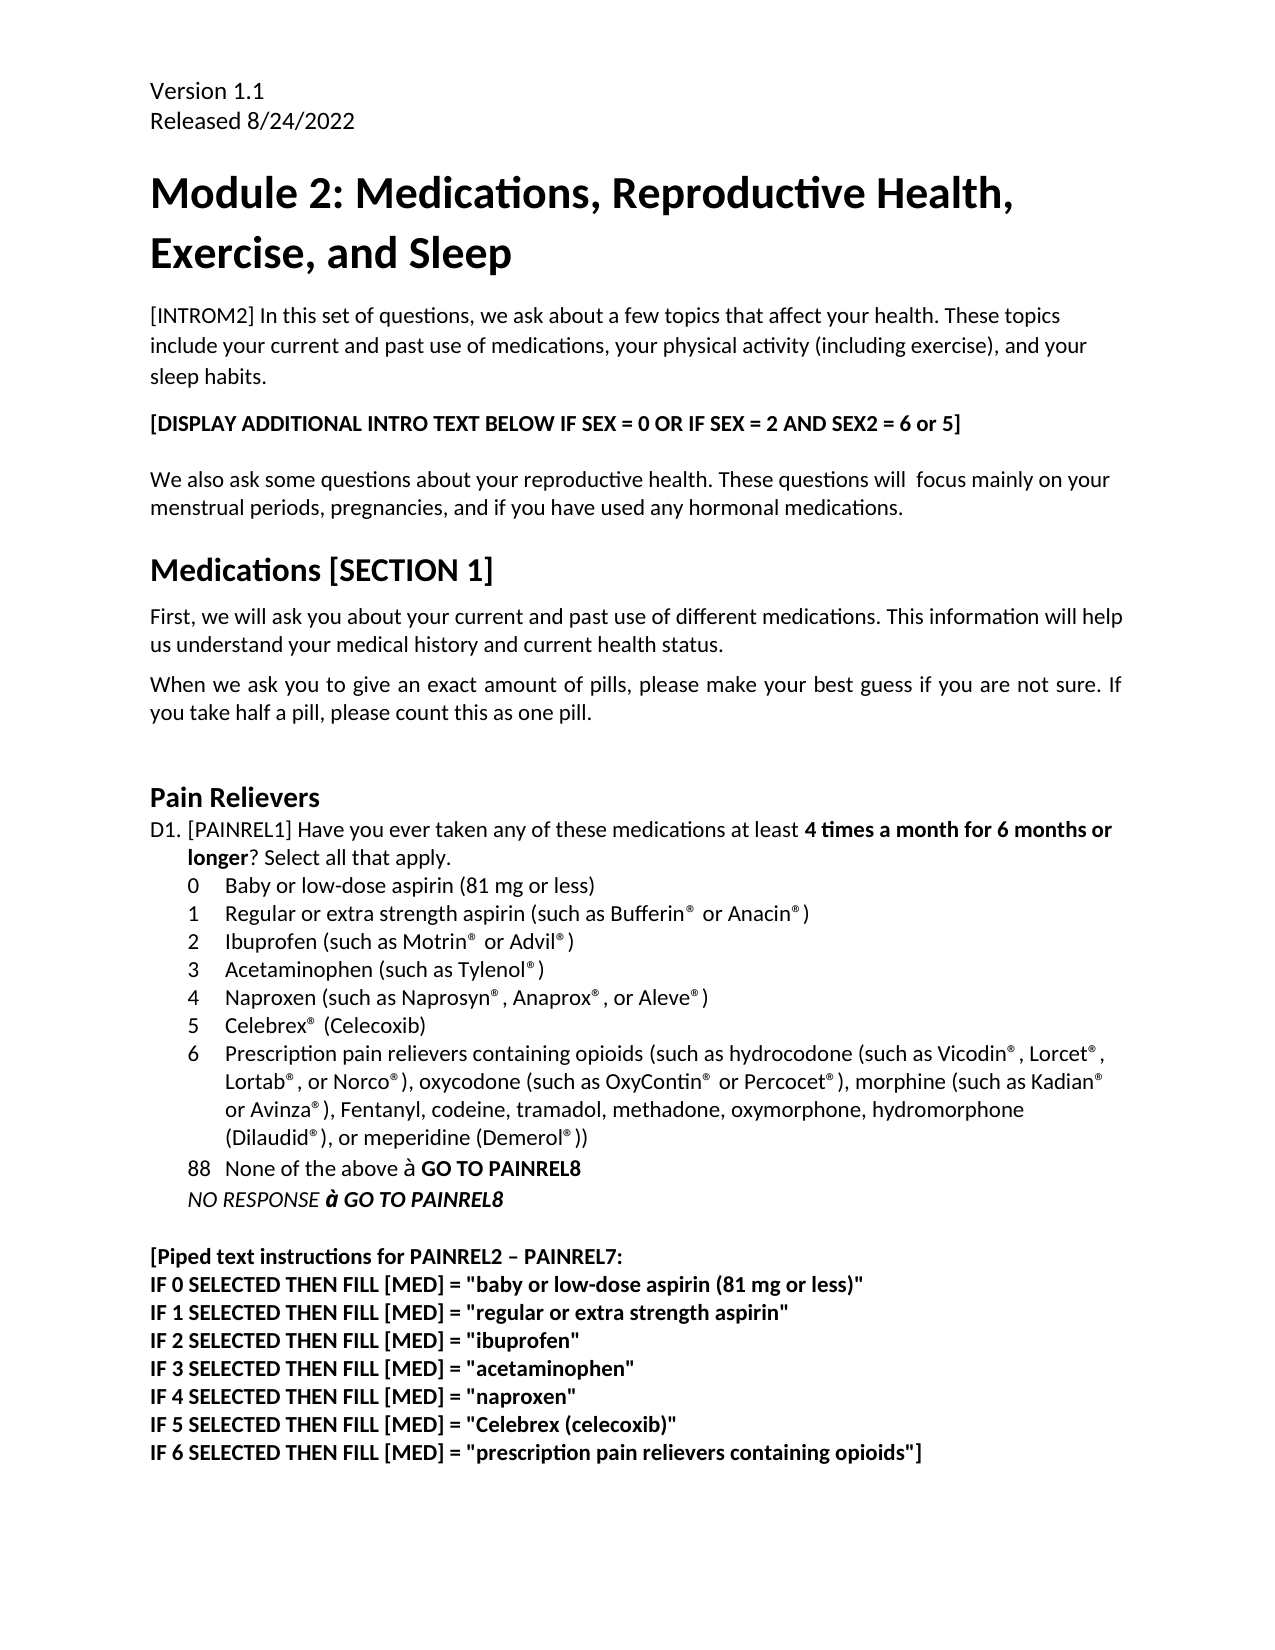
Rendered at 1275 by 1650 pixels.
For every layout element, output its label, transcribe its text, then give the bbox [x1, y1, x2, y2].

list Regular or extra strength aspirin (such as Bufferin® or Anacin®) [187, 899, 1125, 927]
list Baby or low-dose aspirin (81 mg or less) [187, 871, 1125, 899]
text Pain Relievers [150, 779, 1125, 815]
list Prescription pain relievers containing opioids (such as hydrocodone (such as Vicodin®, Lorcet®, Lortab®, or Norco®), oxycodone (such as OxyContin® or Percocet®), morphine (such as Kadian® or Avinza®), Fentanyl, codeine, tramadol, methadone, oxymorphone, hydromorphone (Dilaudid®), or meperidine (Demerol®)) [187, 1039, 1125, 1151]
text We also ask some questions about your reproductive health. These questions will focus mainly on your menstrual periods, pregnancies, and if you have used any hormonal medications. [150, 465, 1125, 521]
text [DISPLAY ADDITIONAL INTRO TEXT BELOW IF SEX = 0 OR IF SEX = 2 AND SEX2 = 6 or 5] [150, 409, 1125, 437]
text [INTROM2] In this set of questions, we ask about a few topics that affect your health. These topics include your current and past use of medications, your physical activity (including exercise), and your sleep habits. [150, 301, 1125, 390]
text IF 4 SELECTED THEN FILL [MED] = "naproxen" [150, 1382, 1125, 1410]
list Naproxen (such as Naprosyn®, Anaprox®, or Aleve®) [187, 983, 1125, 1011]
text IF 3 SELECTED THEN FILL [MED] = "acetaminophen" [150, 1354, 1125, 1382]
text IF 5 SELECTED THEN FILL [MED] = "Celebrex (celecoxib)" [150, 1410, 1125, 1438]
list Ibuprofen (such as Motrin® or Advil®) [187, 927, 1125, 955]
text IF 2 SELECTED THEN FILL [MED] = "ibuprofen" [150, 1326, 1125, 1354]
list Acetaminophen (such as Tylenol®) [187, 955, 1125, 983]
list Celebrex® (Celecoxib) [187, 1011, 1125, 1039]
text IF 1 SELECTED THEN FILL [MED] = "regular or extra strength aspirin" [150, 1298, 1125, 1326]
text NO RESPONSE à GO TO PAINREL8 [187, 1183, 1125, 1214]
text IF 6 SELECTED THEN FILL [MED] = "prescription pain relievers containing opioids"] [150, 1438, 1125, 1466]
text When we ask you to give an exact amount of pills, please make your best guess if you are not sure. If you take half a pill, please count this as one pill. [150, 671, 1125, 727]
text IF 0 SELECTED THEN FILL [MED] = "baby or low-dose aspirin (81 mg or less)" [150, 1270, 1125, 1298]
text [Piped text instructions for PAINREL2 – PAINREL7: [150, 1242, 1125, 1270]
list None of the above à GO TO PAINREL8 [187, 1151, 1125, 1183]
text First, we will ask you about your current and past use of different medications. This information will help us understand your medical history and current health status. [150, 602, 1125, 658]
text Module 2: Medications, Reproductive Health, Exercise, and Sleep [150, 164, 1125, 280]
list [PAINREL1] Have you ever taken any of these medications at least 4 times a month for 6 months or longer? Select all that apply. [150, 815, 1125, 871]
text Medications [SECTION 1] [150, 549, 1125, 589]
